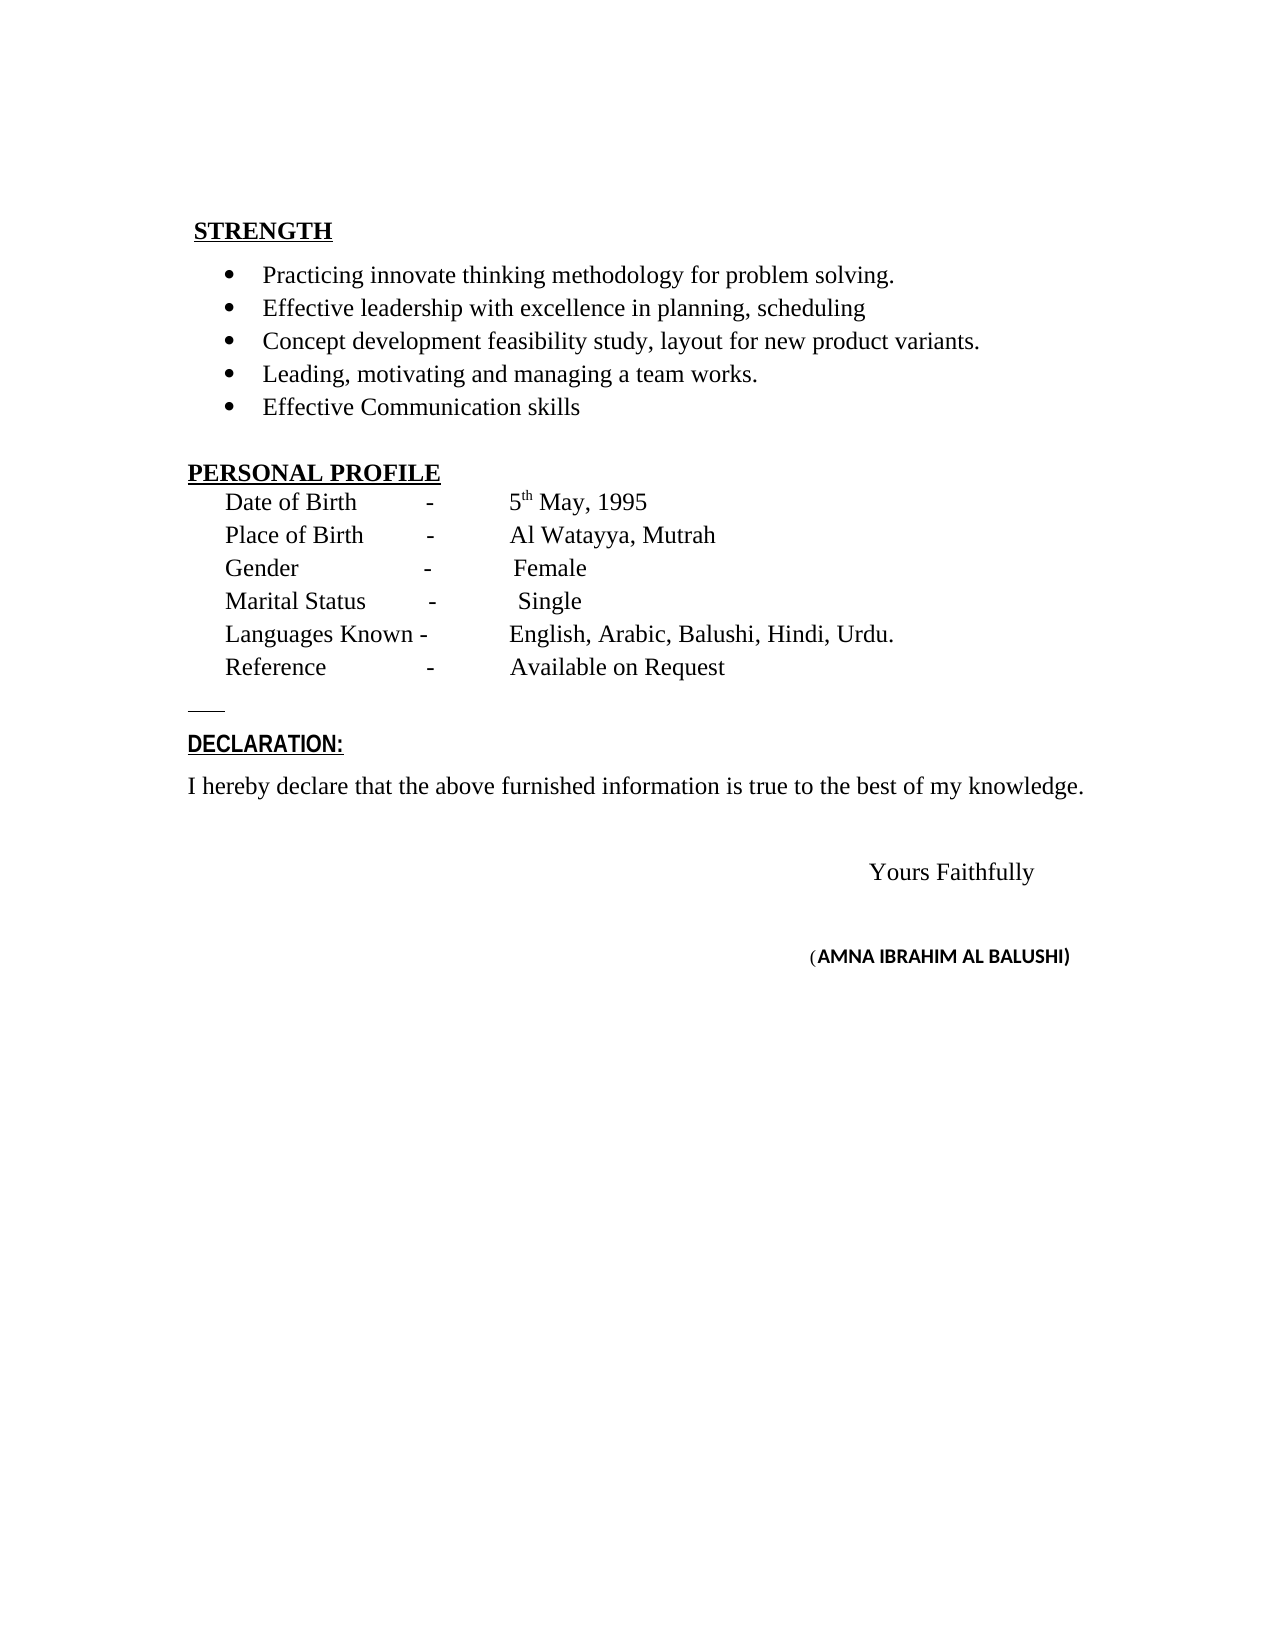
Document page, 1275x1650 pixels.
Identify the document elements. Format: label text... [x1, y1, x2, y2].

text Yours Faithfully [187, 857, 1087, 886]
text STRENGTH [187, 216, 1087, 245]
list Leading, motivating and managing a team works. [225, 359, 1087, 388]
text Marital Status - Single [225, 586, 1087, 615]
text Place of Birth - Al Watayya, Mutrah [225, 520, 1087, 549]
list Effective leadership with excellence in planning, scheduling [225, 293, 1087, 322]
list I hereby declare that the above furnished information is true to the best of my knowledge. [187, 771, 1087, 800]
text (AMNA IBRAHIM AL BALUSHI) [187, 944, 1087, 969]
text PERSONAL PROFILE [187, 458, 1087, 487]
text Reference - Available on Request [225, 652, 1087, 681]
text Languages Known - English, Arabic, Balushi, Hindi, Urdu. [225, 619, 1087, 648]
text Gender - Female [225, 553, 1087, 582]
text Date of Birth - 5th May, 1995 [225, 487, 1087, 516]
list Practicing innovate thinking methodology for problem solving. [225, 260, 1087, 289]
list DECLARATION: [187, 728, 1087, 757]
list Effective Communication skills [225, 392, 1087, 421]
list Concept development feasibility study, layout for new product variants. [225, 326, 1087, 355]
